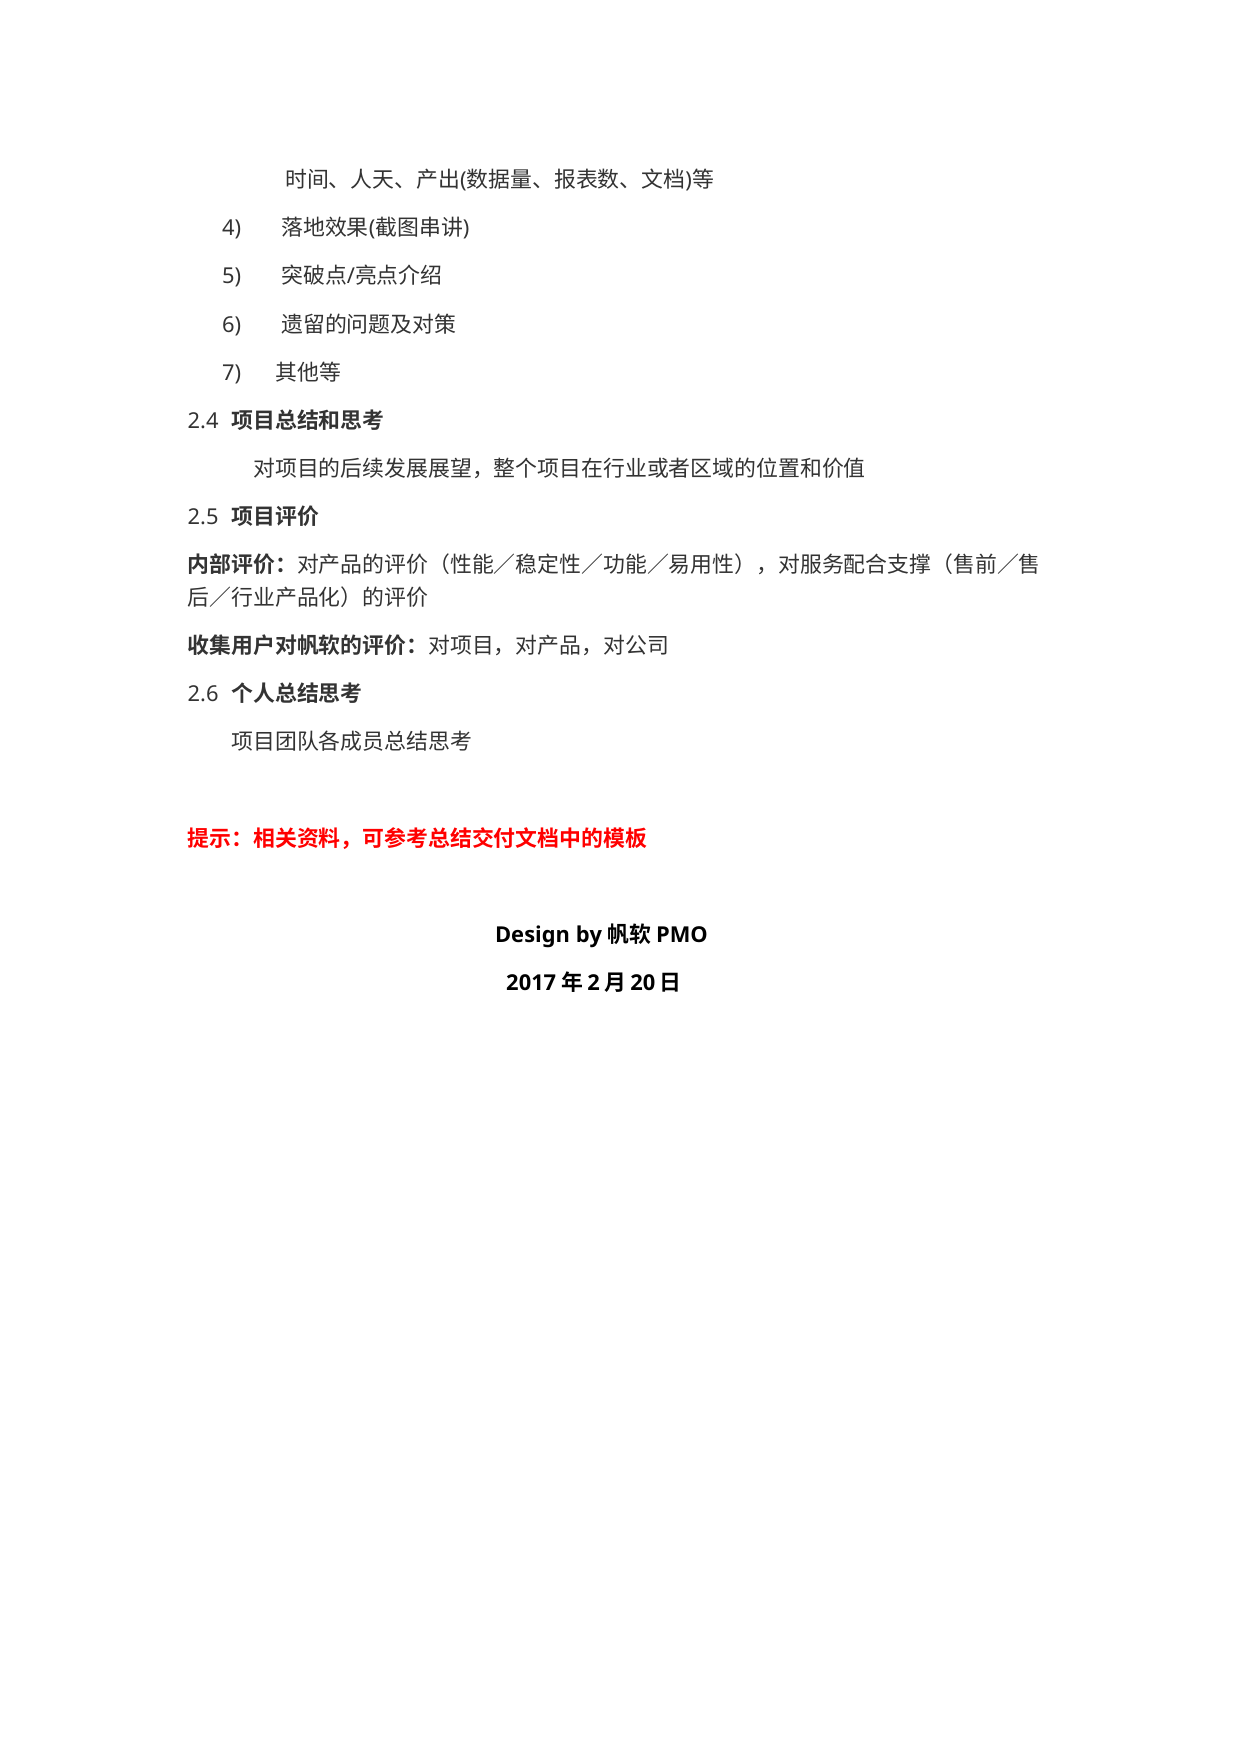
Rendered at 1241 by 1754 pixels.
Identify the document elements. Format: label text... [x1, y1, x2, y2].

text 4) 落地效果(截图串讲) [187, 210, 1053, 243]
list 个人总结思考 [187, 676, 1053, 708]
text 时间、人天、产出(数据量、报表数、文档)等 [187, 162, 1053, 194]
text 提示：相关资料，可参考总结交付文档中的模板 [187, 820, 1053, 853]
text 项目团队各成员总结思考 [187, 724, 1053, 756]
text Design by 帆软PMO [187, 916, 1053, 949]
list 项目评价 [187, 499, 1053, 531]
text 收集用户对帆软的评价：对项目，对产品，对公司 [187, 628, 1053, 660]
text 5) 突破点/亮点介绍 [187, 258, 1053, 291]
text 内部评价：对产品的评价（性能／稳定性／功能／易用性），对服务配合支撑（售前／售后／行业产品化）的评价 [187, 547, 1053, 612]
text 6) 遗留的问题及对策 [187, 306, 1053, 339]
text 对项目的后续发展展望，整个项目在行业或者区域的位置和价值 [187, 451, 1053, 483]
text 2017年2月20日 [187, 964, 1053, 997]
list 项目总结和思考 [187, 403, 1053, 435]
text 7) 其他等 [187, 354, 1053, 387]
